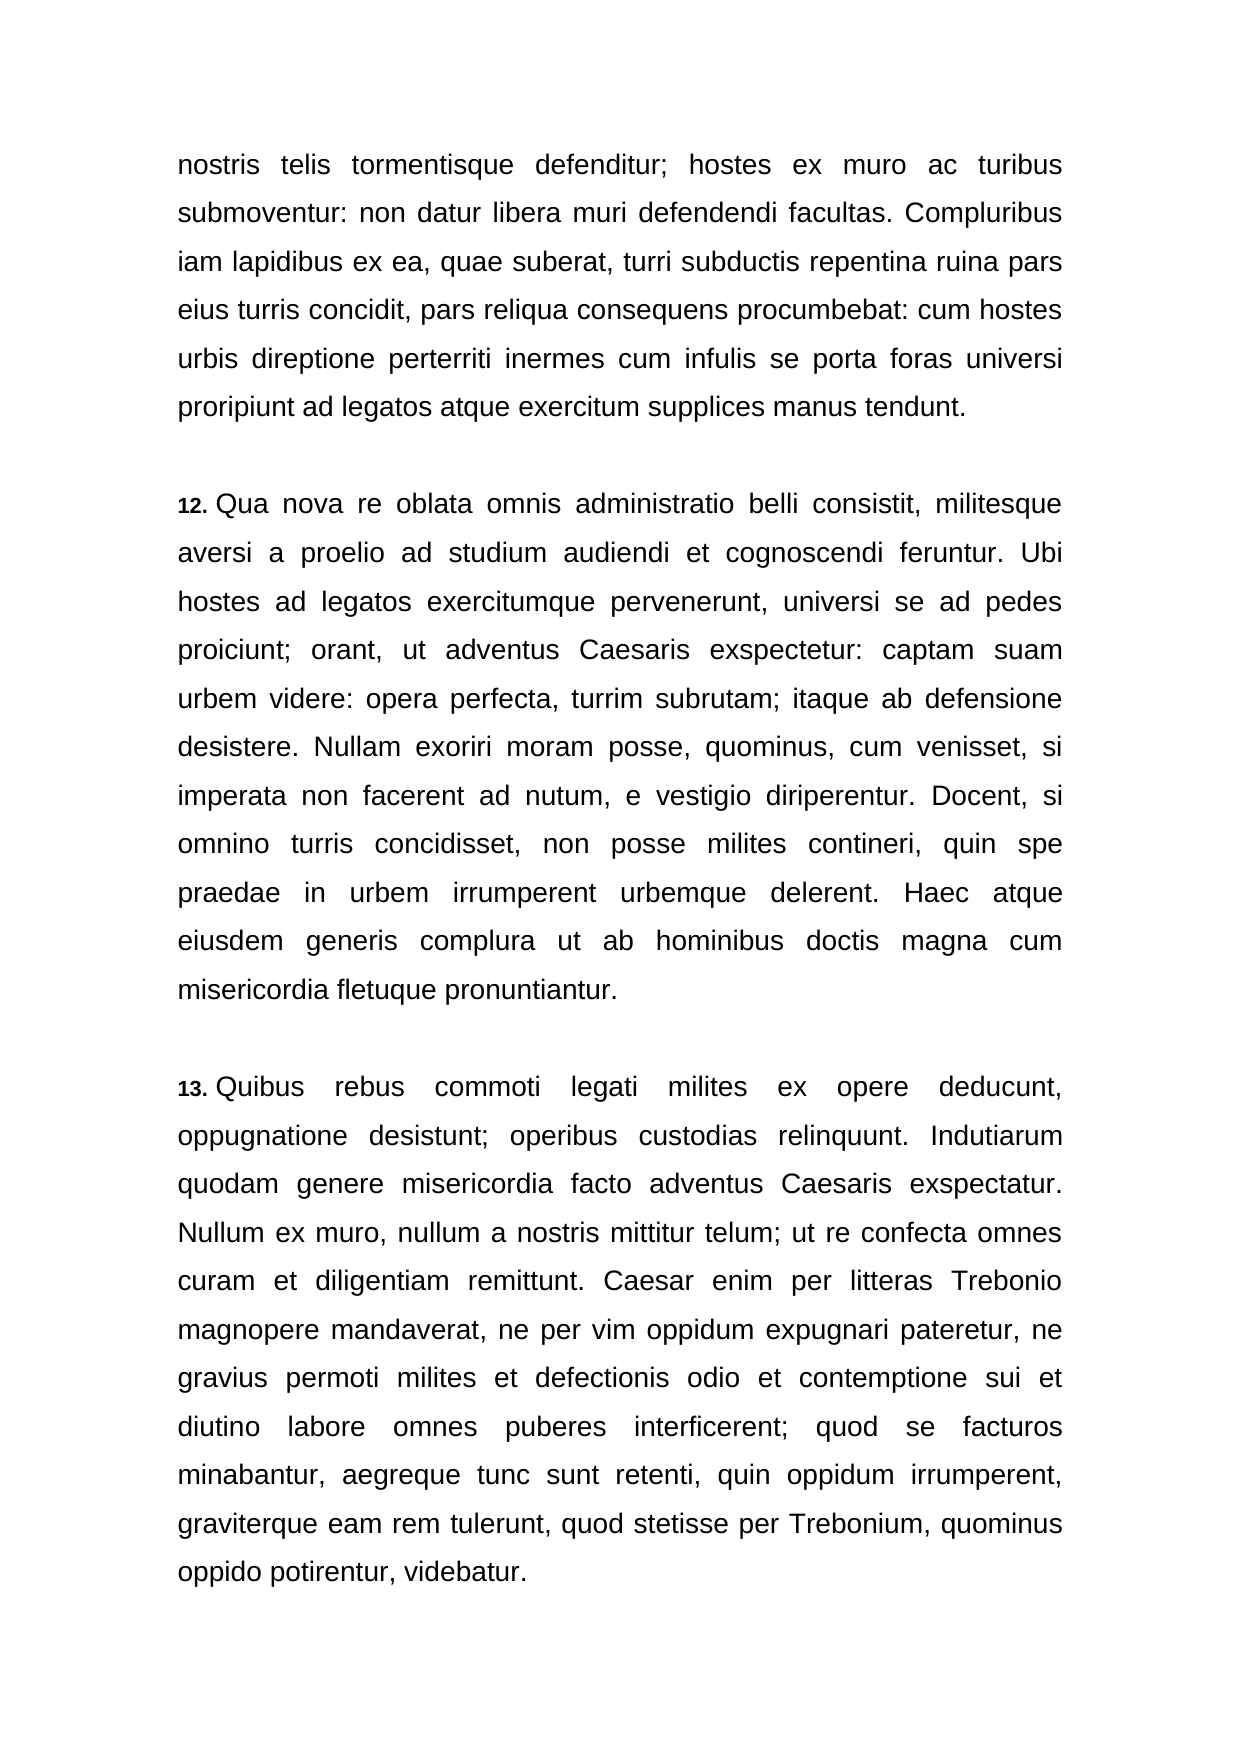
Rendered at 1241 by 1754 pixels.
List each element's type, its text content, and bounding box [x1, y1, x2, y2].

text 13. Quibus rebus commoti legati milites ex opere deducunt, oppugnatione desistunt; operibus custodias relinquunt. Indutiarum quodam genere misericordia facto adventus Caesaris exspectatur. Nullum ex muro, nullum a nostris mittitur telum; ut re confecta omnes curam et diligentiam remittunt. Caesar enim per litteras Trebonio magnopere mandaverat, ne per vim oppidum expugnari pateretur, ne gravius permoti milites et defectionis odio et contemptione sui et diutino labore omnes puberes interficerent; quod se facturos minabantur, aegreque tunc sunt retenti, quin oppidum irrumperent, graviterque eam rem tulerunt, quod stetisse per Trebonium, quominus oppido potirentur, videbatur. [177, 1070, 1063, 1588]
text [177, 148, 1063, 423]
text 12. Qua nova re oblata omnis administratio belli consistit, militesque aversi a proelio ad studium audiendi et cognoscendi feruntur. Ubi hostes ad legatos exercitumque pervenerunt, universi se ad pedes proiciunt; orant, ut adventus Caesaris exspectetur: captam suam urbem videre: opera perfecta, turrim subrutam; itaque ab defensione desistere. Nullam exoriri moram posse, quominus, cum venisset, si imperata non facerent ad nutum, e vestigio diriperentur. Docent, si omnino turris concidisset, non posse milites contineri, quin spe praedae in urbem irrumperent urbemque delerent. Haec atque eiusdem generis complura ut ab hominibus doctis magna cum misericordia fletuque pronuntiantur. [177, 487, 1063, 1005]
